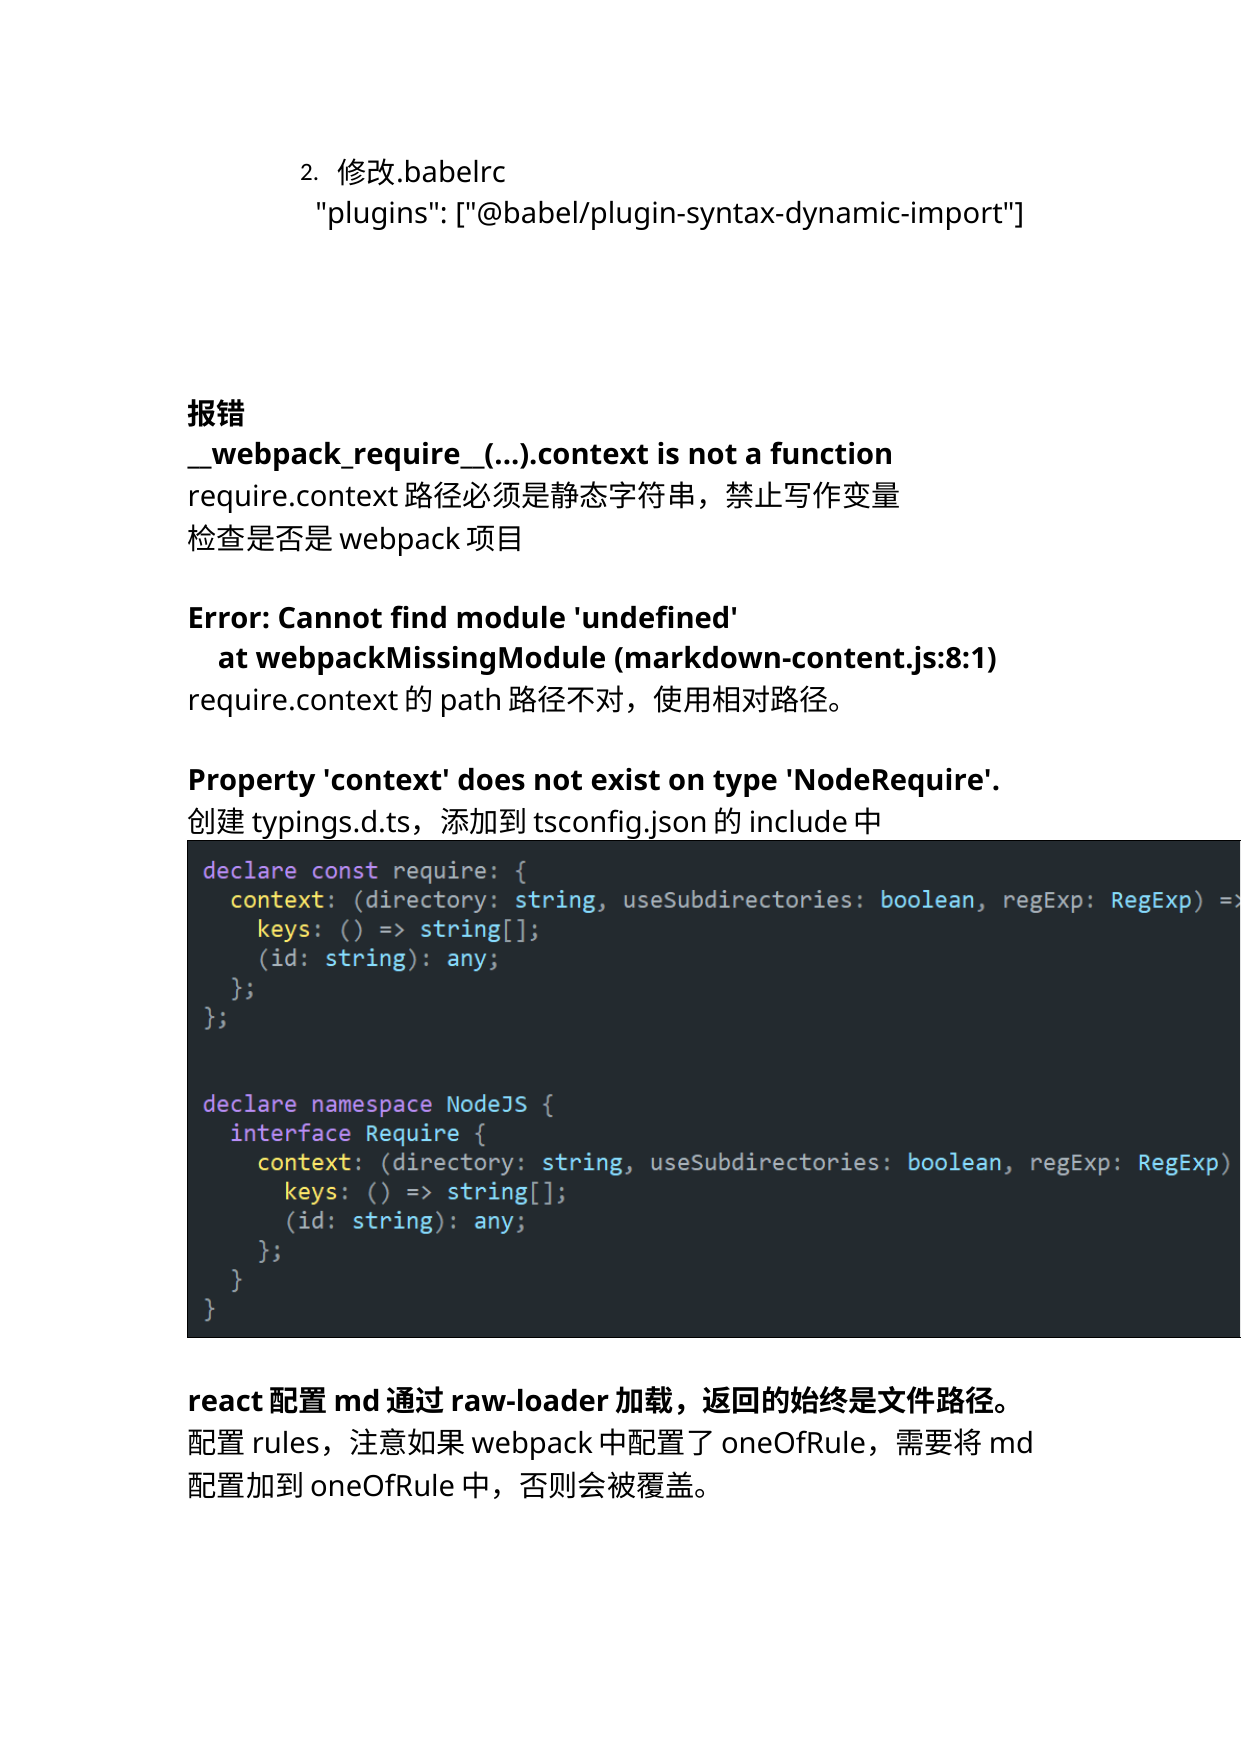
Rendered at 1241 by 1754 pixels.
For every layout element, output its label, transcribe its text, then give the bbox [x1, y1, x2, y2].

picture [188, 841, 1241, 1337]
text require.context的path路径不对，使用相对路径。 [187, 677, 1053, 719]
text at webpackMissingModule (markdown-content.js:8:1) [187, 637, 1053, 677]
text react配置md通过raw-loader加载，返回的始终是文件路径。 [187, 1377, 1053, 1420]
text Error: Cannot find module 'undefined' [187, 597, 1053, 637]
text 配置rules，注意如果webpack中配置了oneOfRule，需要将md配置加到oneOfRule中，否则会被覆盖。 [187, 1420, 1053, 1505]
text 创建typings.d.ts，添加到tsconfig.json的include中 [187, 798, 1053, 840]
text __webpack_require__(...).context is not a function [187, 433, 1053, 473]
text "plugins": ["@babel/plugin-syntax-dynamic-import"] [300, 192, 1053, 232]
text Property 'context' does not exist on type 'NodeRequire'. [187, 759, 1053, 798]
text require.context路径必须是静态字符串，禁止写作变量 [187, 473, 1053, 515]
text 报错 [187, 391, 1053, 433]
text 检查是否是webpack项目 [187, 515, 1053, 558]
list 修改.babelrc [300, 150, 1053, 192]
